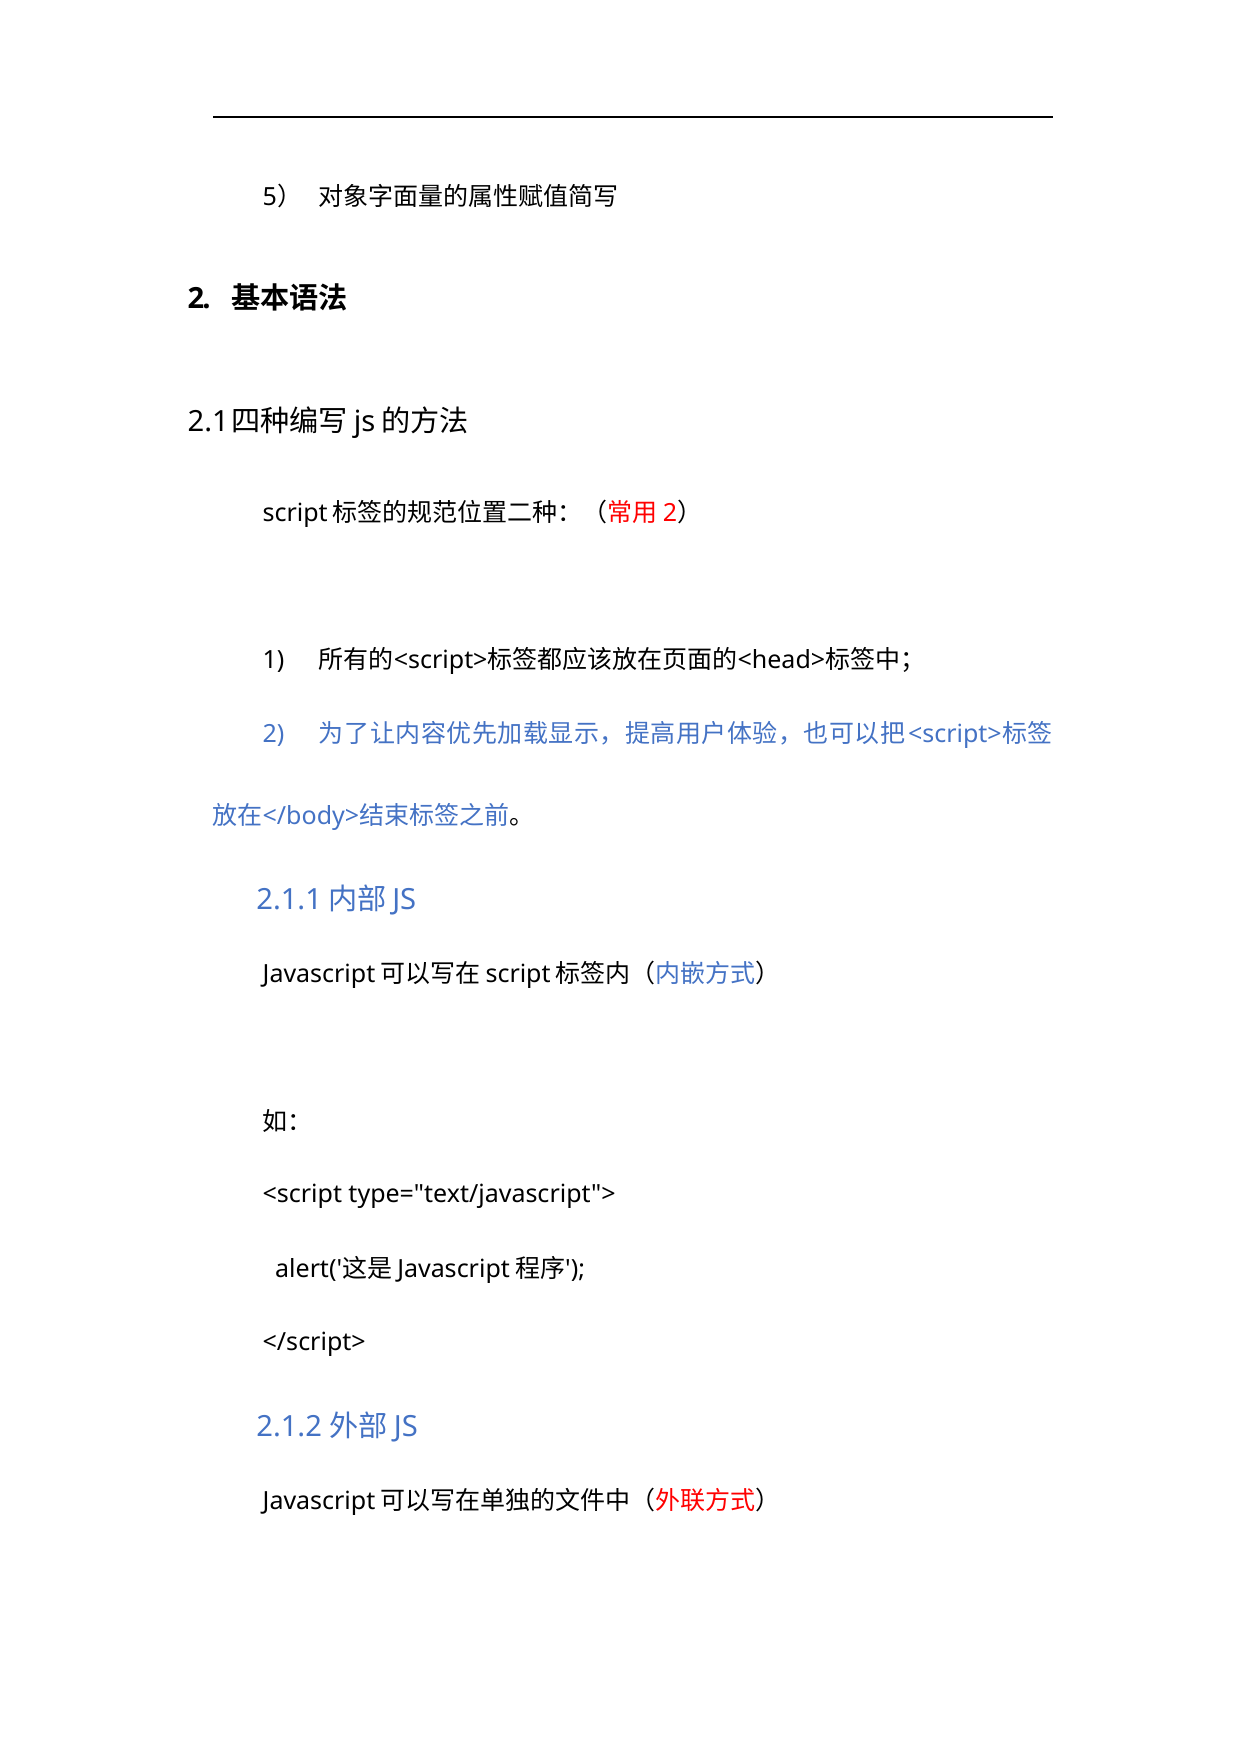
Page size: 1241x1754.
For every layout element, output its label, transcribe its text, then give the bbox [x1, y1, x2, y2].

text </script> [212, 1308, 1053, 1373]
text 1) 所有的<script>标签都应该放在页面的<head>标签中； [212, 625, 1053, 690]
text script标签的规范位置二种：（常用2） [212, 478, 1053, 543]
text <script type="text/javascript"> [212, 1161, 1053, 1226]
list 对象字面量的属性赋值简写 [262, 162, 1053, 227]
subtitle 2.1.2 外部JS [212, 1391, 1053, 1456]
subtitle 基本语法 [187, 263, 1053, 328]
text 如： [212, 1087, 1053, 1152]
text 2) 为了让内容优先加载显示，提高用户体验，也可以把<script>标签放在</body>结束标签之前。 [212, 699, 1053, 846]
subtitle 四种编写js的方法 [187, 386, 1053, 451]
text alert('这是Javascript程序'); [212, 1234, 1053, 1299]
text Javascript可以写在单独的文件中（外联方式） [212, 1466, 1053, 1531]
subtitle 2.1.1内部JS [212, 864, 1053, 929]
text Javascript可以写在script标签内（内嵌方式） [212, 939, 1053, 1004]
